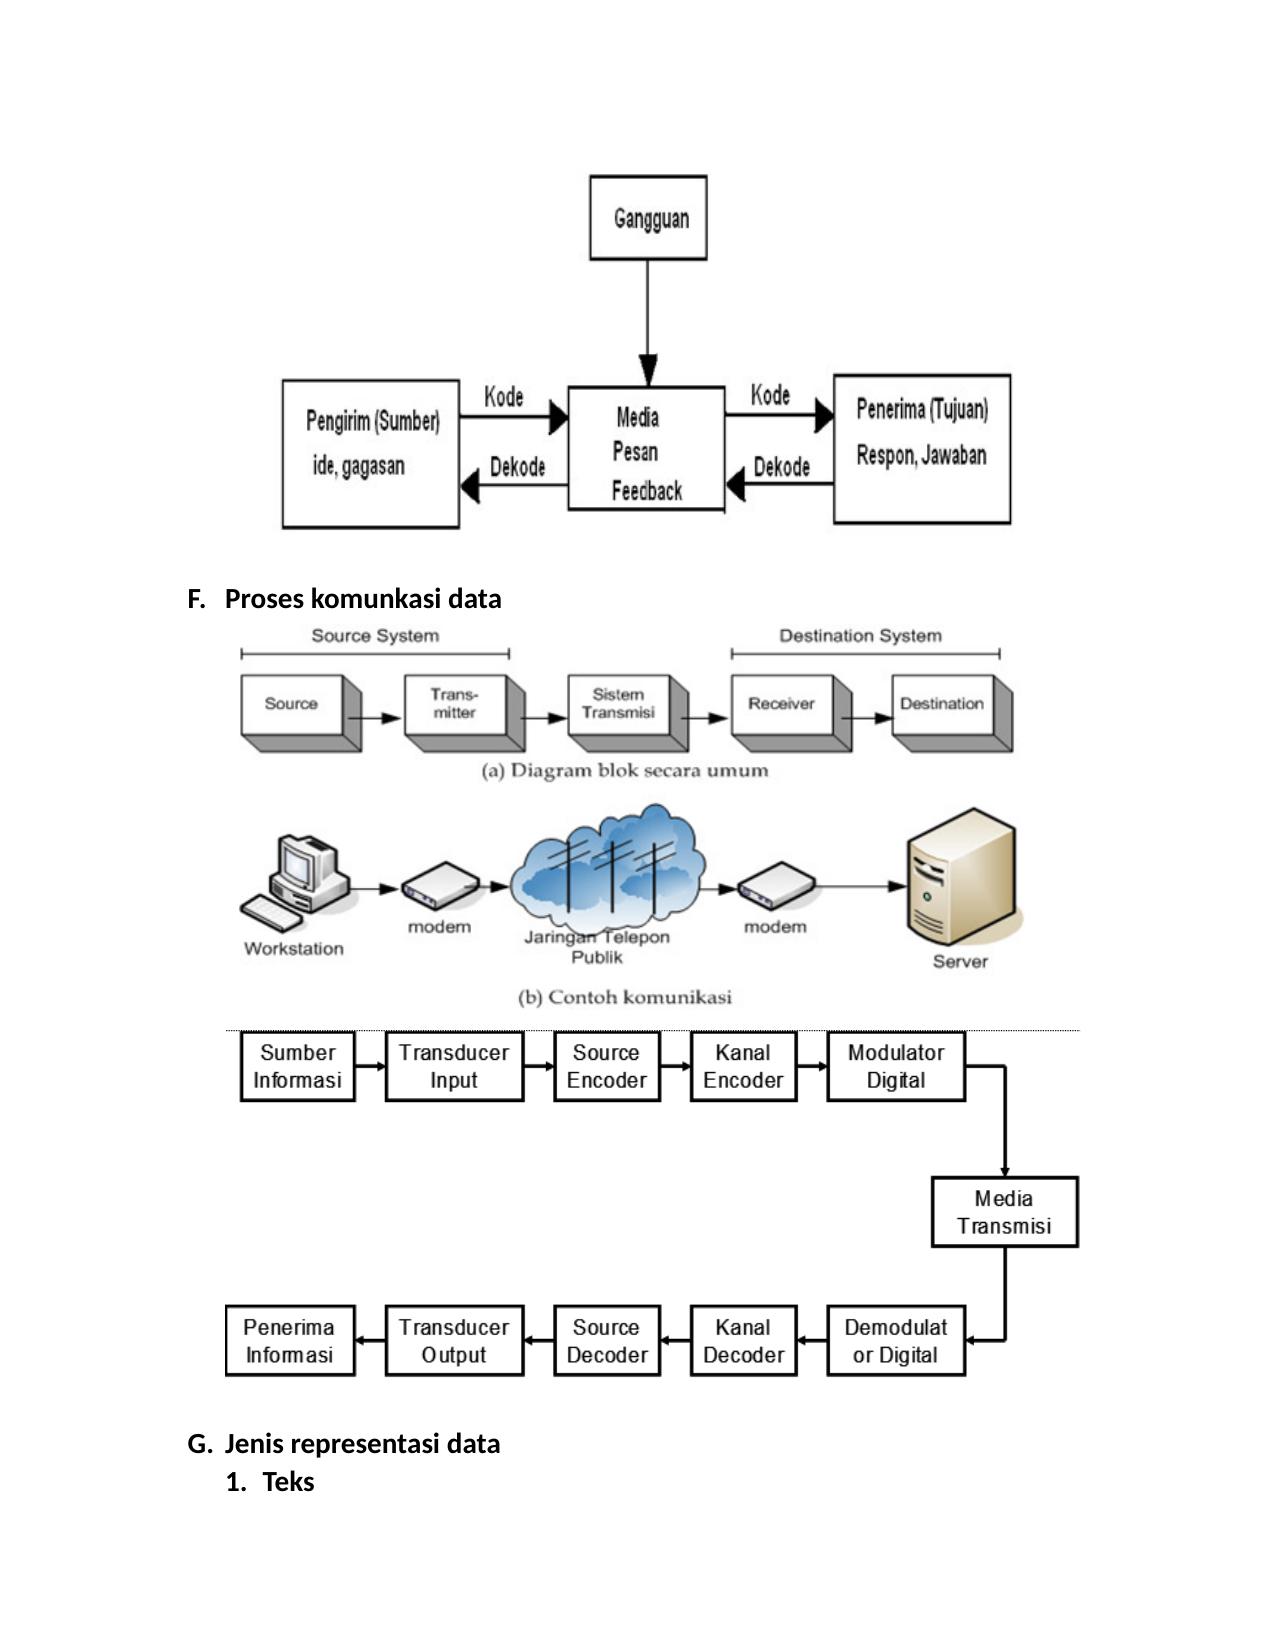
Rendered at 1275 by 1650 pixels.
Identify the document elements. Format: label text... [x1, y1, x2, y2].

picture [225, 150, 1063, 540]
list Jenis representasi data [187, 1425, 1125, 1461]
picture [225, 1030, 1081, 1385]
list Teks [225, 1463, 1125, 1499]
list Proses komunkasi data [187, 580, 1125, 616]
picture [225, 618, 1036, 1029]
